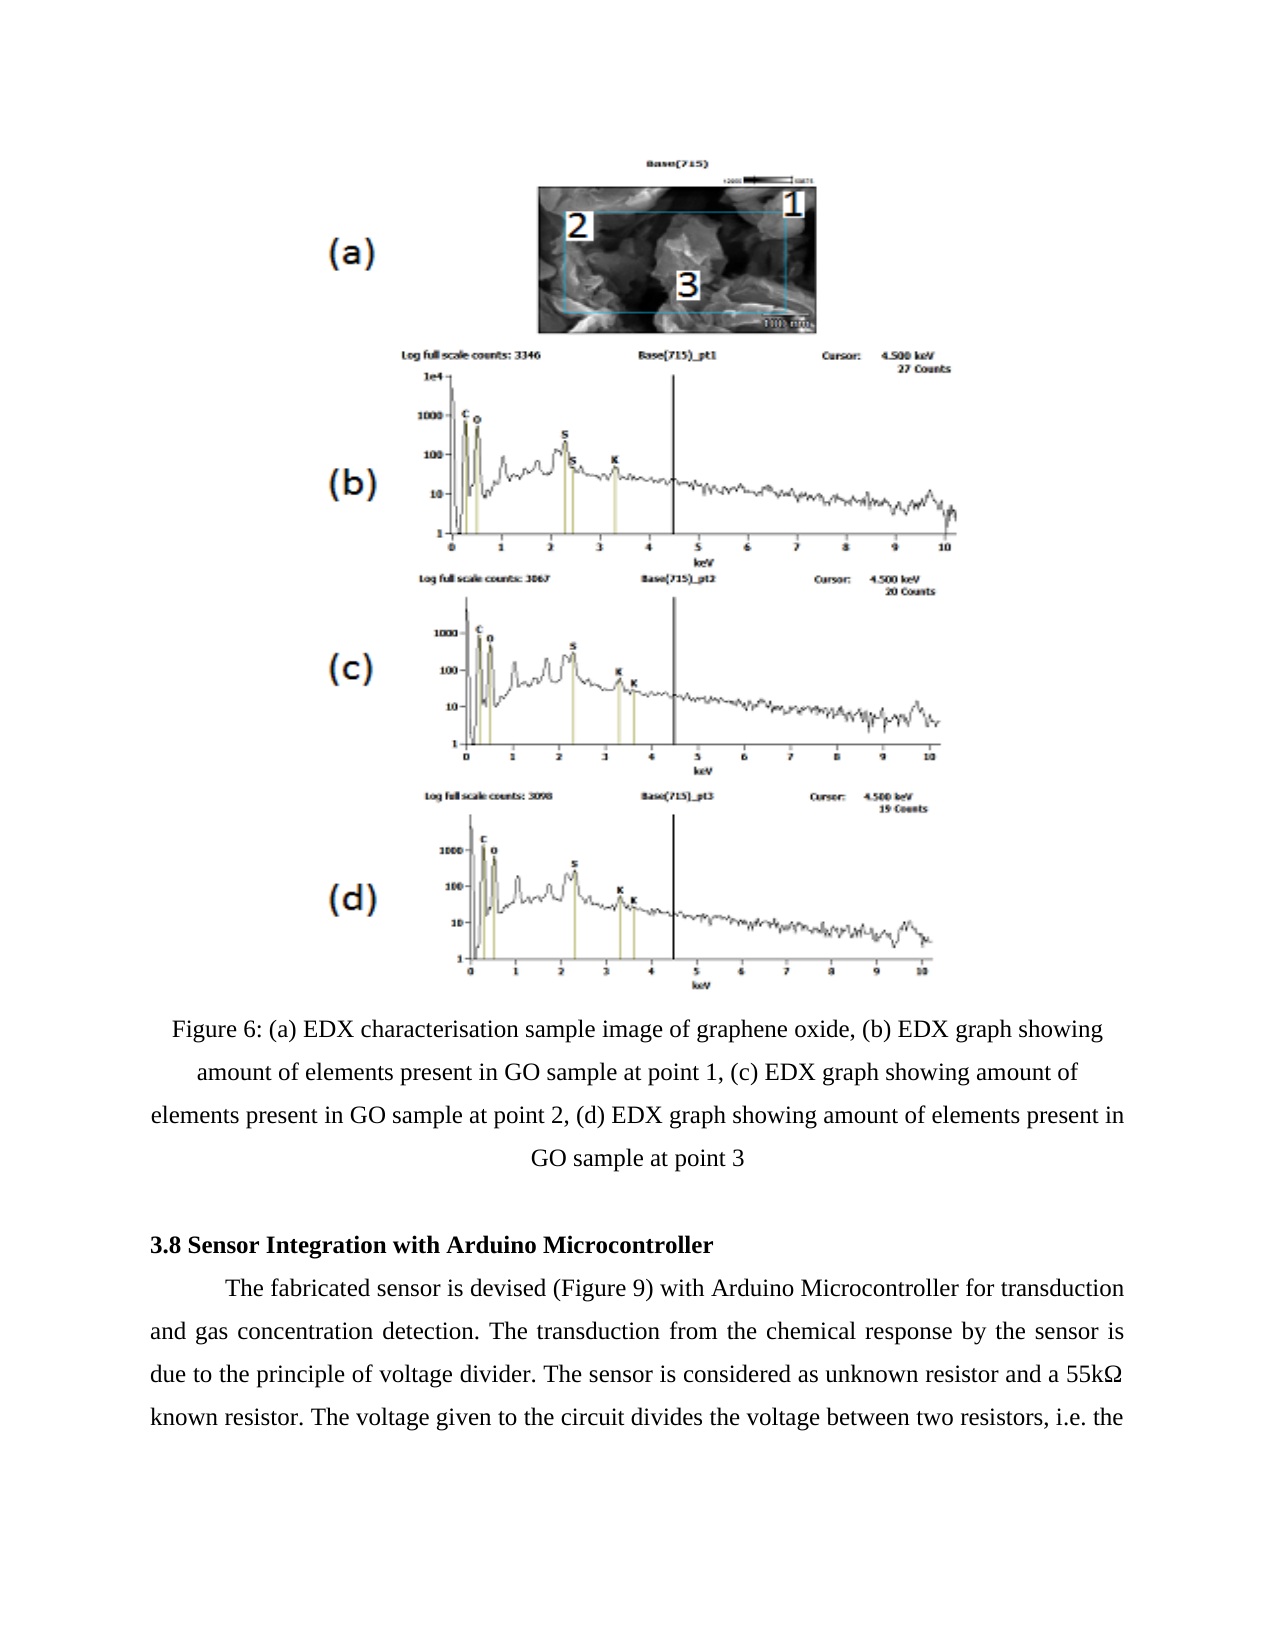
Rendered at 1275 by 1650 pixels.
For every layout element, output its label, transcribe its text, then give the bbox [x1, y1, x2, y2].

text Figure 6: (a) EDX characterisation sample image of graphene oxide, (b) EDX graph showing amount of elements present in GO sample at point 1, (c) EDX graph showing amount of elements present in GO sample at point 2, (d) EDX graph showing amount of elements present in GO sample at point 3 [150, 1014, 1125, 1172]
picture [314, 150, 961, 1001]
text 3.8 Sensor Integration with Arduino Microcontroller [150, 1230, 1125, 1258]
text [150, 1273, 1125, 1431]
